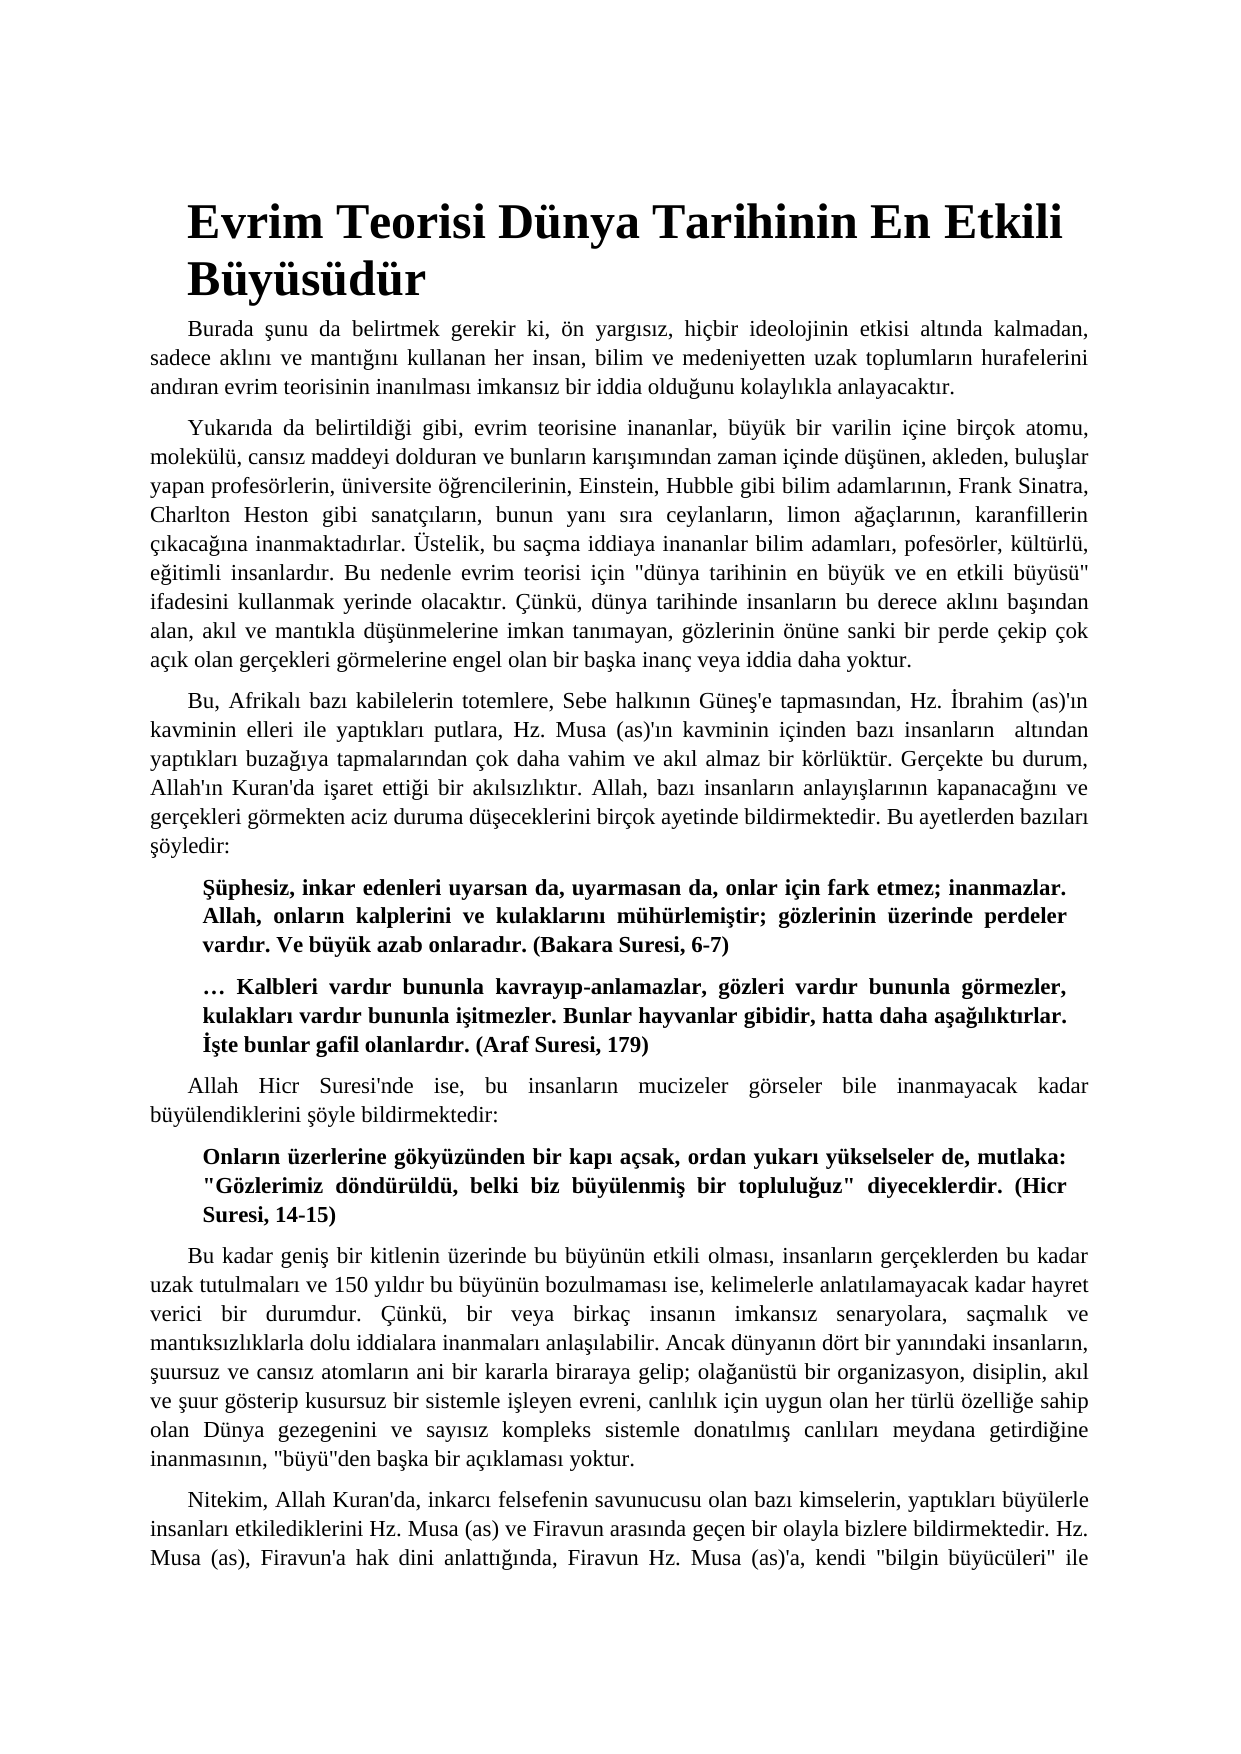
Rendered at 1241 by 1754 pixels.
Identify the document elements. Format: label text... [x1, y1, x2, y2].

text Allah Hicr Suresi'nde ise, bu insanların mucizeler görseler bile inanmayacak kadar büyülendiklerini şöyle bildirmektedir: [150, 1072, 1090, 1128]
text Yukarıda da belirtildiği gibi, evrim teorisine inananlar, büyük bir varilin içine birçok atomu, molekülü, cansız maddeyi dolduran ve bunların karışımından zaman içinde düşünen, akleden, buluşlar yapan profesörlerin, üniversite öğrencilerinin, Einstein, Hubble gibi bilim adamlarının, Frank Sinatra, Charlton Heston gibi sanatçıların, bunun yanı sıra ceylanların, limon ağaçlarının, karanfillerin çıkacağına inanmaktadırlar. Üstelik, bu saçma iddiaya inananlar bilim adamları, pofesörler, kültürlü, eğitimli insanlardır. Bu nedenle evrim teorisi için "dünya tarihinin en büyük ve en etkili büyüsü" ifadesini kullanmak yerinde olacaktır. Çünkü, dünya tarihinde insanların bu derece aklını başından alan, akıl ve mantıkla düşünmelerine imkan tanımayan, gözlerinin önüne sanki bir perde çekip çok açık olan gerçekleri görmelerine engel olan bir başka inanç veya iddia daha yoktur. [150, 414, 1090, 672]
text Bu kadar geniş bir kitlenin üzerinde bu büyünün etkili olması, insanların gerçeklerden bu kadar uzak tutulmaları ve 150 yıldır bu büyünün bozulmaması ise, kelimelerle anlatılamayacak kadar hayret verici bir durumdur. Çünkü, bir veya birkaç insanın imkansız senaryolara, saçmalık ve mantıksızlıklarla dolu iddialara inanmaları anlaşılabilir. Ancak dünyanın dört bir yanındaki insanların, şuursuz ve cansız atomların ani bir kararla biraraya gelip; olağanüstü bir organizasyon, disiplin, akıl ve şuur gösterip kusursuz bir sistemle işleyen evreni, canlılık için uygun olan her türlü özelliğe sahip olan Dünya gezegenini ve sayısız kompleks sistemle donatılmış canlıları meydana getirdiğine inanmasının, "büyü"den başka bir açıklaması yoktur. [150, 1242, 1090, 1471]
text Burada şunu da belirtmek gerekir ki, ön yargısız, hiçbir ideolojinin etkisi altında kalmadan, sadece aklını ve mantığını kullanan her insan, bilim ve medeniyetten uzak toplumların hurafelerini andıran evrim teorisinin inanılması imkansız bir iddia olduğunu kolaylıkla anlayacaktır. [150, 315, 1090, 399]
text … Kalbleri vardır bununla kavrayıp-anlamazlar, gözleri vardır bununla görmezler, kulakları vardır bununla işitmezler. Bunlar hayvanlar gibidir, hatta daha aşağılıktırlar. İşte bunlar gafil olanlardır. (Araf Suresi, 179) [202, 973, 1068, 1057]
text Bu, Afrikalı bazı kabilelerin totemlere, Sebe halkının Güneş'e tapmasından, Hz. İbrahim (as)'ın kavminin elleri ile yaptıkları putlara, Hz. Musa (as)'ın kavminin içinden bazı insanların altından yaptıkları buzağıya tapmalarından çok daha vahim ve akıl almaz bir körlüktür. Gerçekte bu durum, Allah'ın Kuran'da işaret ettiği bir akılsızlıktır. Allah, bazı insanların anlayışlarının kapanacağını ve gerçekleri görmekten aciz duruma düşeceklerini birçok ayetinde bildirmektedir. Bu ayetlerden bazıları şöyledir: [150, 687, 1090, 858]
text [150, 1486, 1090, 1571]
text Onların üzerlerine gökyüzünden bir kapı açsak, ordan yukarı yükselseler de, mutlaka: "Gözlerimiz döndürüldü, belki biz büyülenmiş bir topluluğuz" diyeceklerdir. (Hicr Suresi, 14-15) [202, 1143, 1068, 1227]
text Evrim Teorisi Dünya Tarihinin En Etkili Büyüsüdür [187, 191, 1090, 306]
text Şüphesiz, inkar edenleri uyarsan da, uyarmasan da, onlar için fark etmez; inanmazlar. Allah, onların kalplerini ve kulaklarını mühürlemiştir; gözlerinin üzerinde perdeler vardır. Ve büyük azab onlaradır. (Bakara Suresi, 6-7) [202, 873, 1068, 958]
